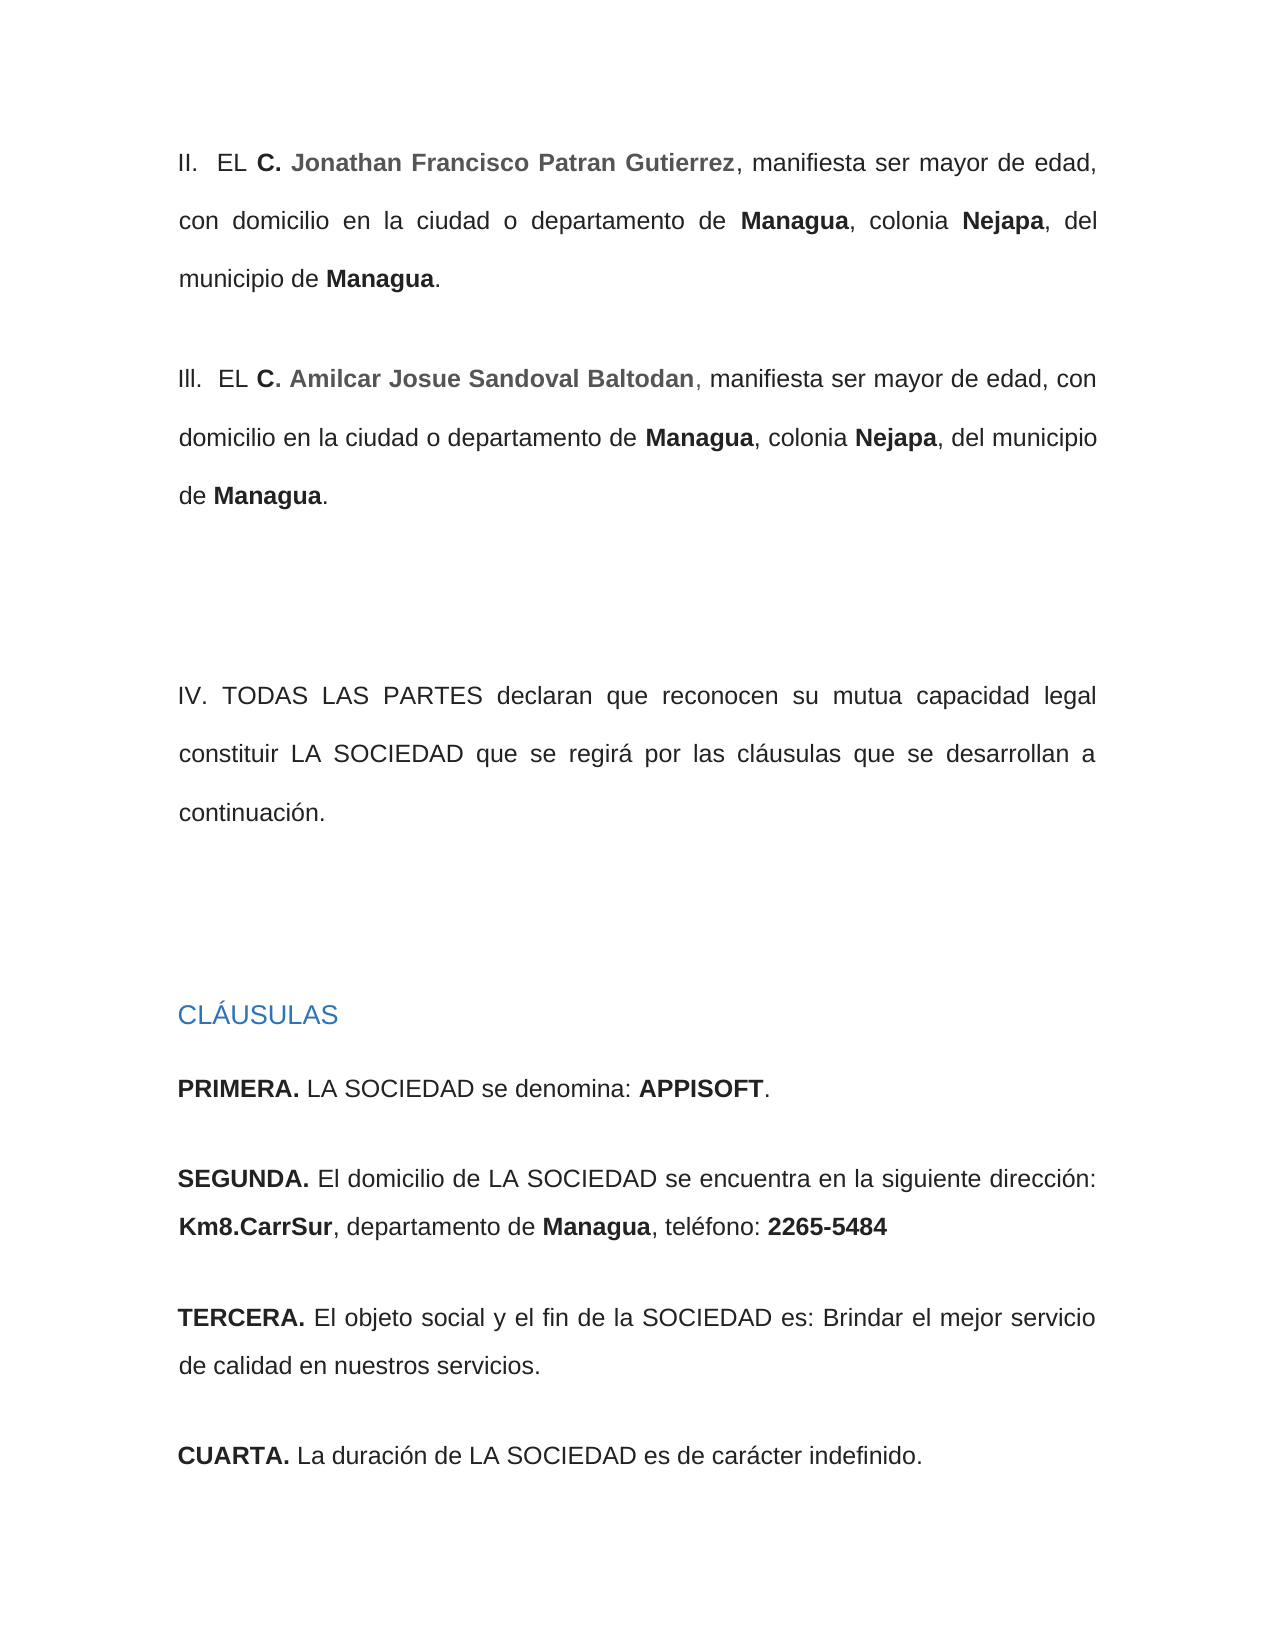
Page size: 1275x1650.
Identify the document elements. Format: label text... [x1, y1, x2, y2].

subtitle CLÁUSULAS [177, 999, 1098, 1030]
text SEGUNDA. El domicilio de LA SOCIEDAD se encuentra en la siguiente dirección: Km8.CarrSur, departamento de Managua, teléfono: 2265-5484 [177, 1164, 1098, 1241]
text PRIMERA. LA SOCIEDAD se denomina: APPISOFT. [177, 1074, 1098, 1102]
text II. EL C. Jonathan Francisco Patran Gutierrez, manifiesta ser mayor de edad, con domicilio en la ciudad o departamento de Managua, colonia Nejapa, del municipio de Managua. [177, 148, 1098, 293]
text TERCERA. El objeto social y el fin de la SOCIEDAD es: Brindar el mejor servicio de calidad en nuestros servicios. [177, 1303, 1098, 1380]
text Ill. EL C. Amilcar Josue Sandoval Baltodan, manifiesta ser mayor de edad, con domicilio en la ciudad o departamento de Managua, colonia Nejapa, del municipio de Managua. [177, 364, 1098, 510]
text CUARTA. La duración de LA SOCIEDAD es de carácter indefinido. [177, 1441, 1098, 1470]
text IV. TODAS LAS PARTES declaran que reconocen su mutua capacidad legal constituir LA SOCIEDAD que se regirá por las cláusulas que se desarrollan a continuación. [177, 681, 1098, 826]
